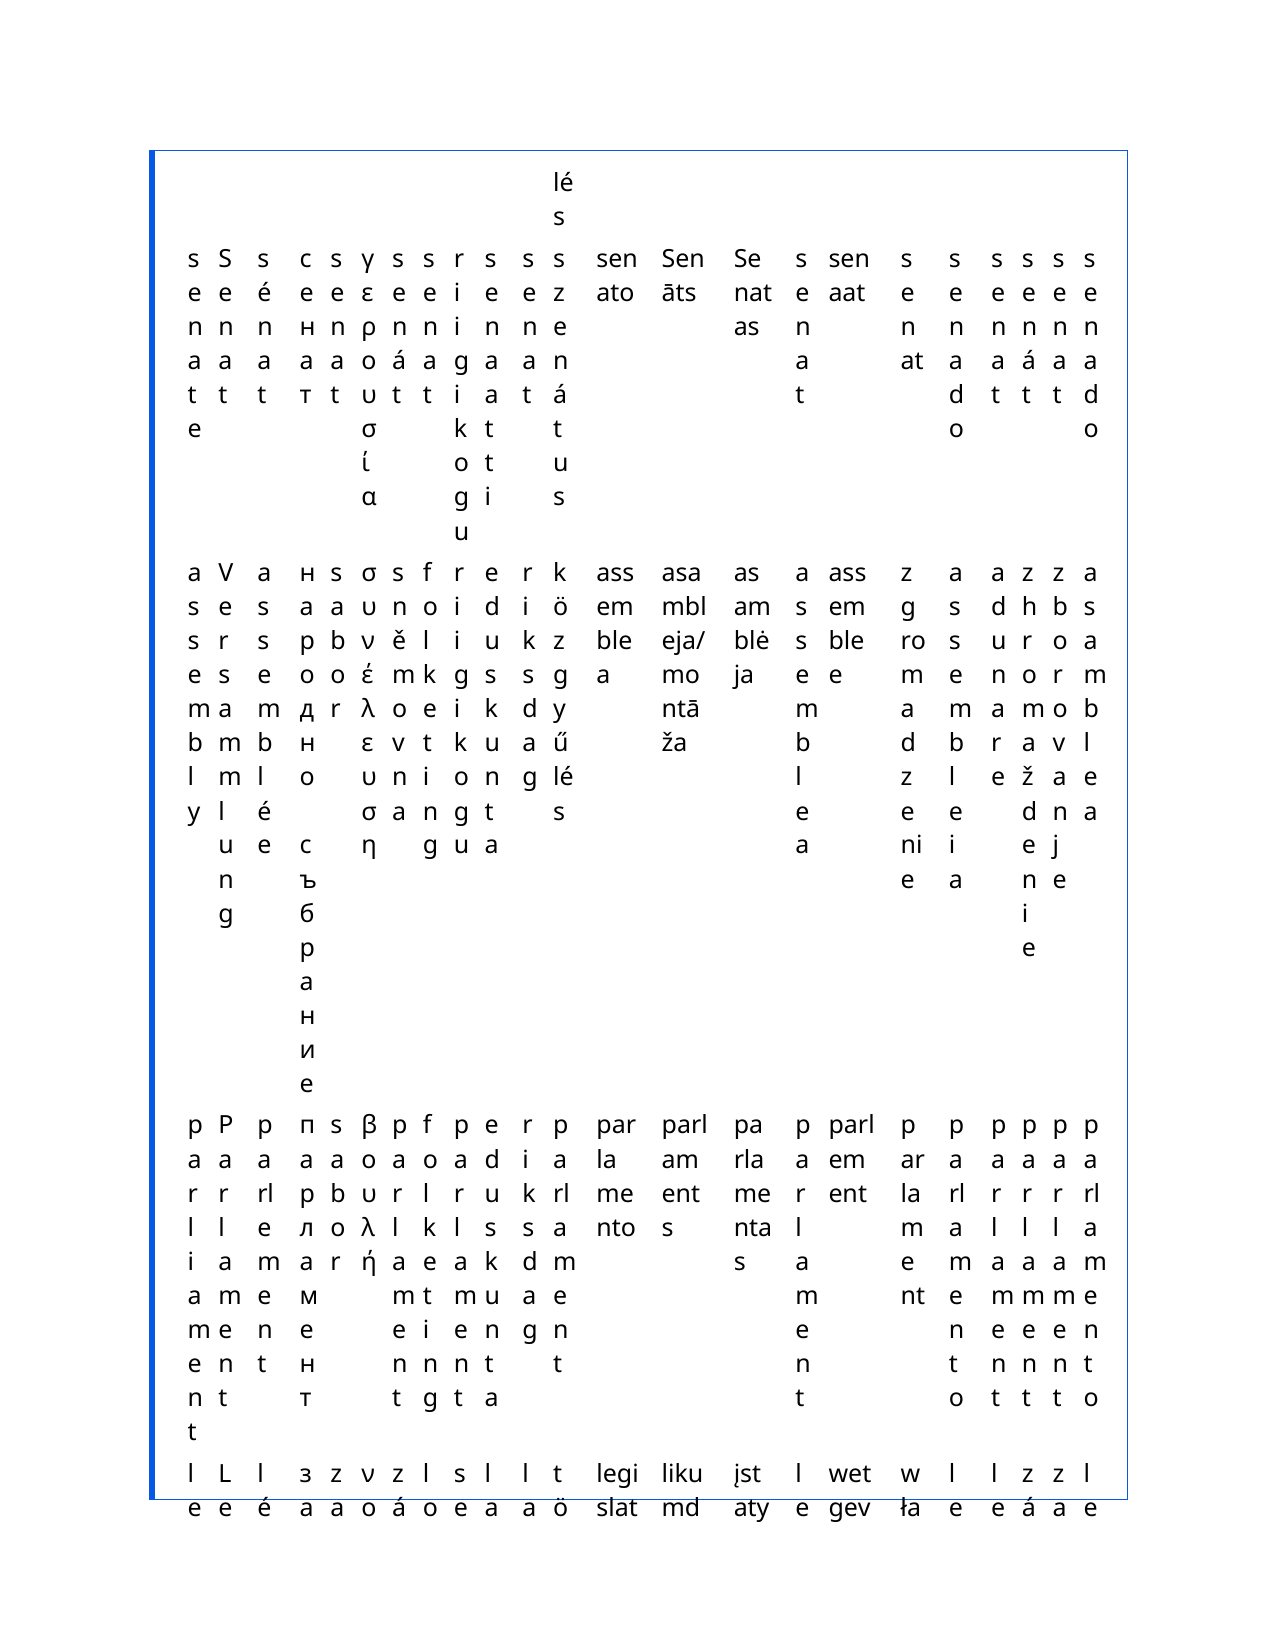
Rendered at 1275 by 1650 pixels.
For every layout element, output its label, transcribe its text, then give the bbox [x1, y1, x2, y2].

table_cell Source: Article Notebook [155, 151, 1127, 1499]
